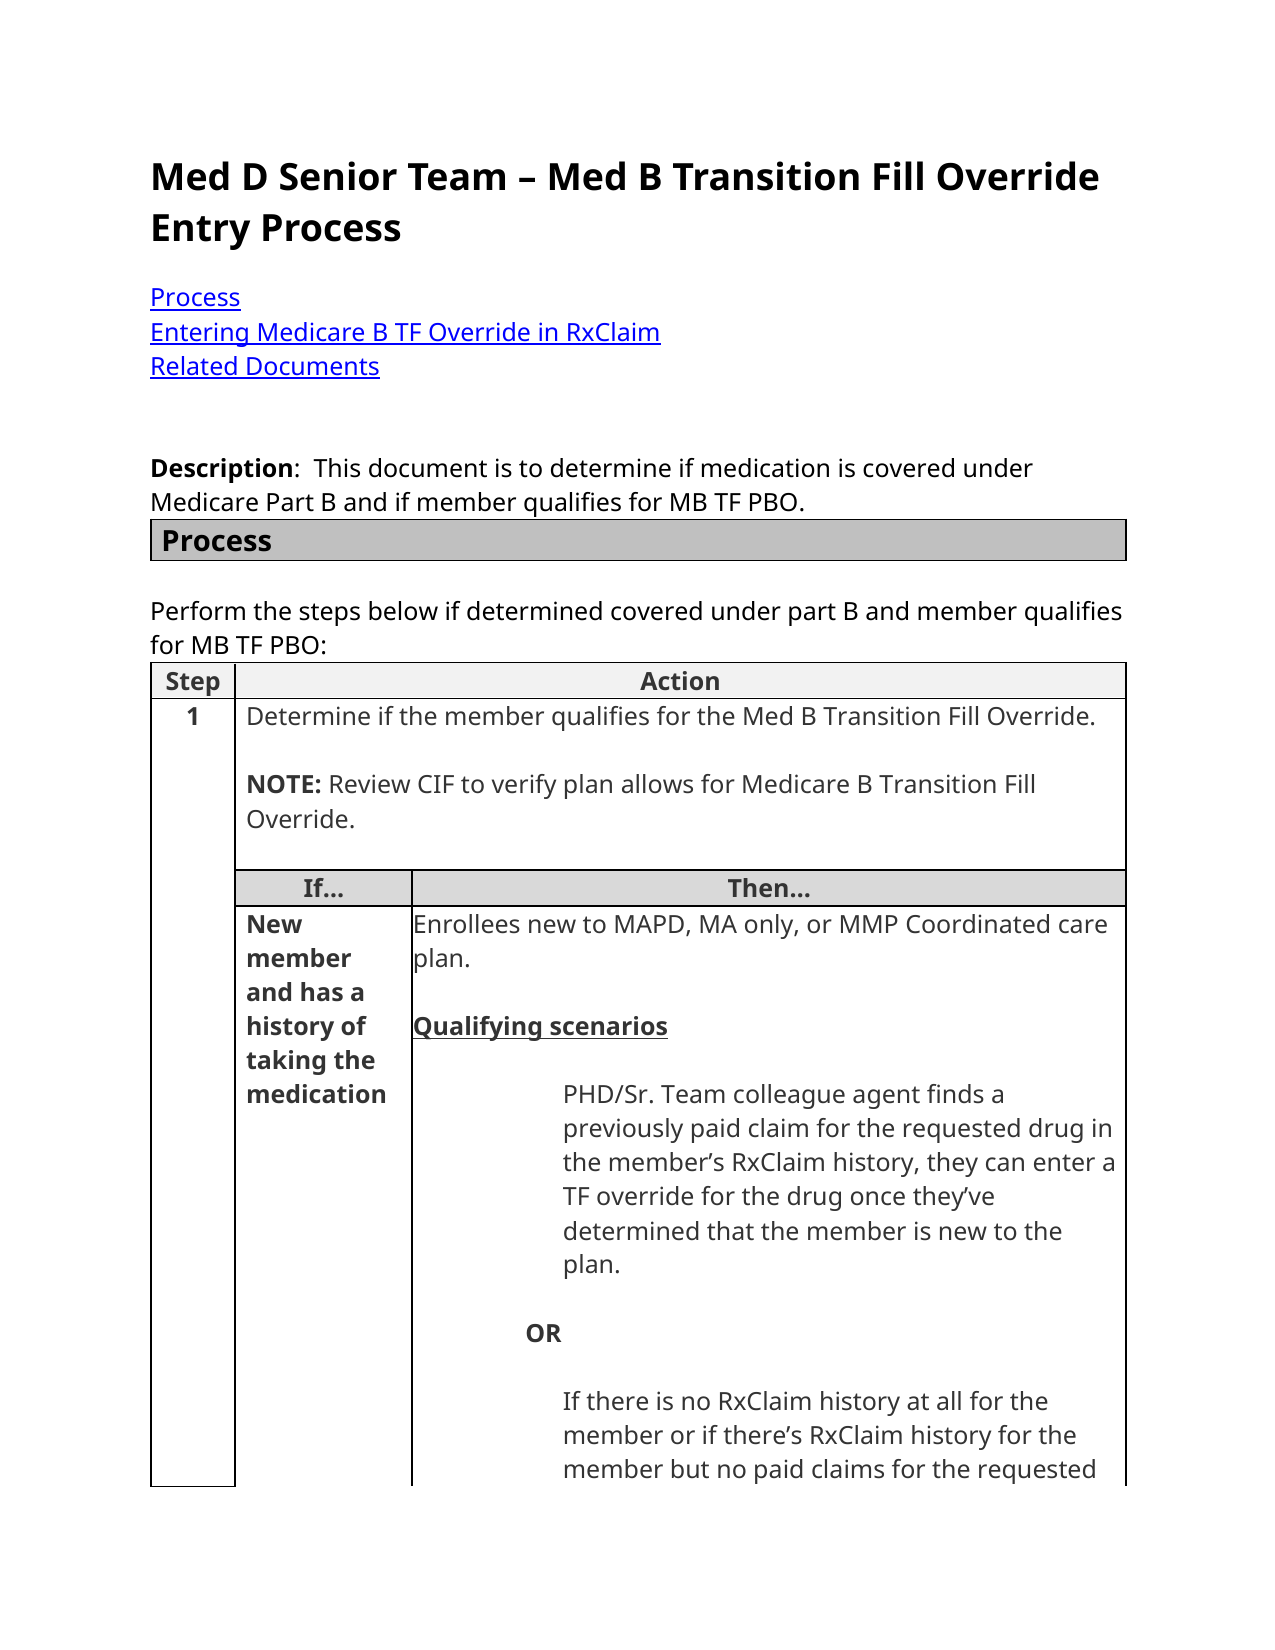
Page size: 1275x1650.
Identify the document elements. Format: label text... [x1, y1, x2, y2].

text Description: This document is to determine if medication is covered under Medicare Part B and if member qualifies for MB TF PBO. [150, 450, 1125, 518]
table_cell If… [236, 871, 411, 905]
table_cell Determine if the member qualifies for the Med B Transition Fill Override. NOTE: Review CIF to verify plan allows for Medicare B Transition Fill Override. [236, 699, 1125, 869]
table_cell Then… [413, 871, 1125, 905]
table_header Process [152, 520, 1125, 560]
table_header Action [236, 663, 1125, 697]
text Process Entering Medicare B TF Override in RxClaim Related Documents [150, 280, 1125, 382]
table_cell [413, 907, 1125, 1486]
table_header Step [152, 663, 235, 697]
text Perform the steps below if determined covered under part B and member qualifies for MB TF PBO: [150, 594, 1125, 662]
text Med D Senior Team – Med B Transition Fill Override Entry Process [150, 150, 1125, 252]
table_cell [236, 907, 411, 1486]
table_cell 1 [152, 699, 234, 1486]
